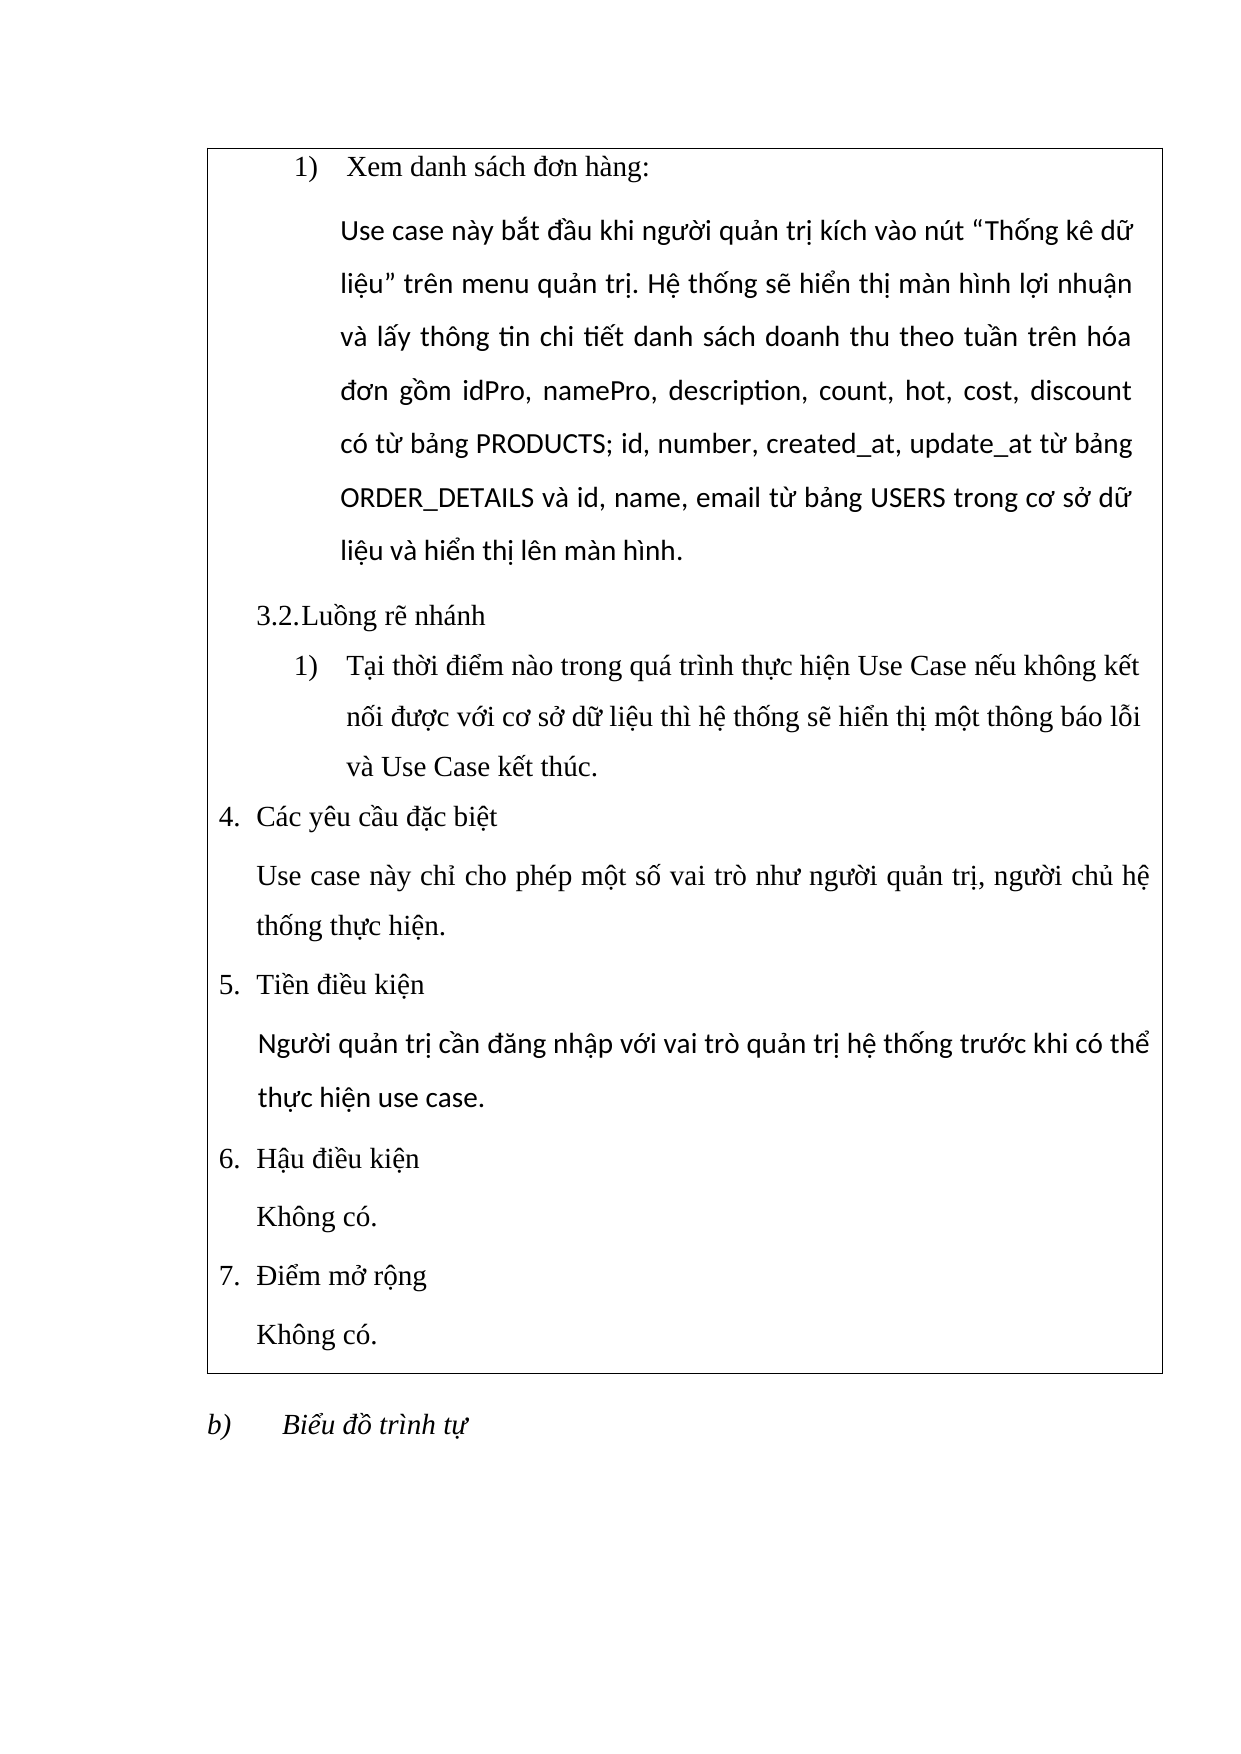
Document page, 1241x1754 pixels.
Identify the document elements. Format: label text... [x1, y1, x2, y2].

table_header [208, 149, 1162, 1373]
text b) Biểu đồ trình tự [207, 1407, 1122, 1441]
